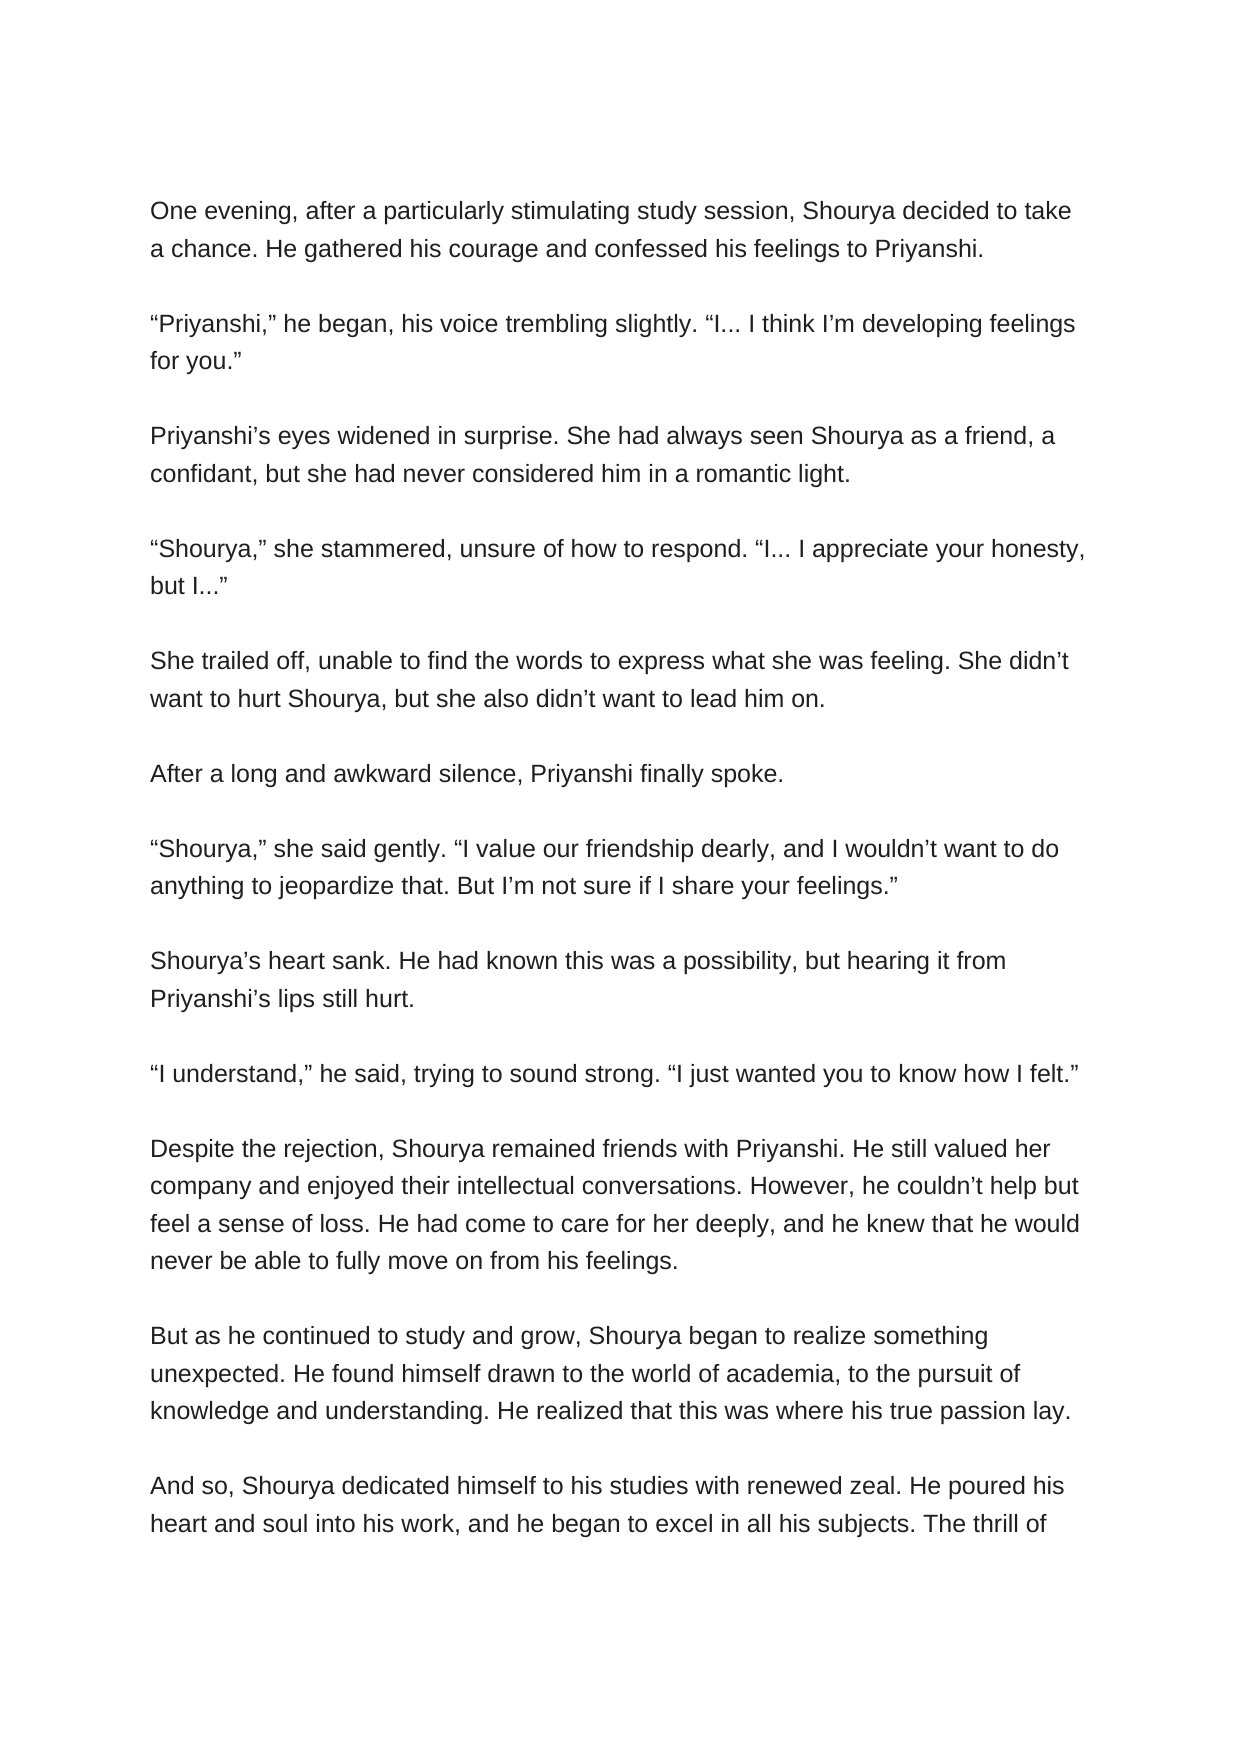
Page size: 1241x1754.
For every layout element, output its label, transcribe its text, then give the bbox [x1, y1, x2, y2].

text One evening, after a particularly stimulating study session, Shourya decided to take a chance. He gathered his courage and confessed his feelings to Priyanshi. [150, 187, 1090, 262]
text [150, 1462, 1090, 1537]
text After a long and awkward silence, Priyanshi finally spoke. [150, 750, 1090, 787]
text She trailed off, unable to find the words to express what she was feeling. She didn’t want to hurt Shourya, but she also didn’t want to lead him on. [150, 637, 1090, 712]
text “Priyanshi,” he began, his voice trembling slightly. “I... I think I’m developing feelings for you.” [150, 300, 1090, 375]
text But as he continued to study and grow, Shourya began to realize something unexpected. He found himself drawn to the world of academia, to the pursuit of knowledge and understanding. He realized that this was where his true passion lay. [150, 1312, 1090, 1425]
text Shourya’s heart sank. He had known this was a possibility, but hearing it from Priyanshi’s lips still hurt. [150, 937, 1090, 1012]
text “I understand,” he said, trying to sound strong. “I just wanted you to know how I felt.” [150, 1050, 1090, 1087]
text “Shourya,” she said gently. “I value our friendship dearly, and I wouldn’t want to do anything to jeopardize that. But I’m not sure if I share your feelings.” [150, 825, 1090, 900]
text Priyanshi’s eyes widened in surprise. She had always seen Shourya as a friend, a confidant, but she had never considered him in a romantic light. [150, 412, 1090, 487]
text “Shourya,” she stammered, unsure of how to respond. “I... I appreciate your honesty, but I...” [150, 525, 1090, 600]
text Despite the rejection, Shourya remained friends with Priyanshi. He still valued her company and enjoyed their intellectual conversations. However, he couldn’t help but feel a sense of loss. He had come to care for her deeply, and he knew that he would never be able to fully move on from his feelings. [150, 1125, 1090, 1275]
